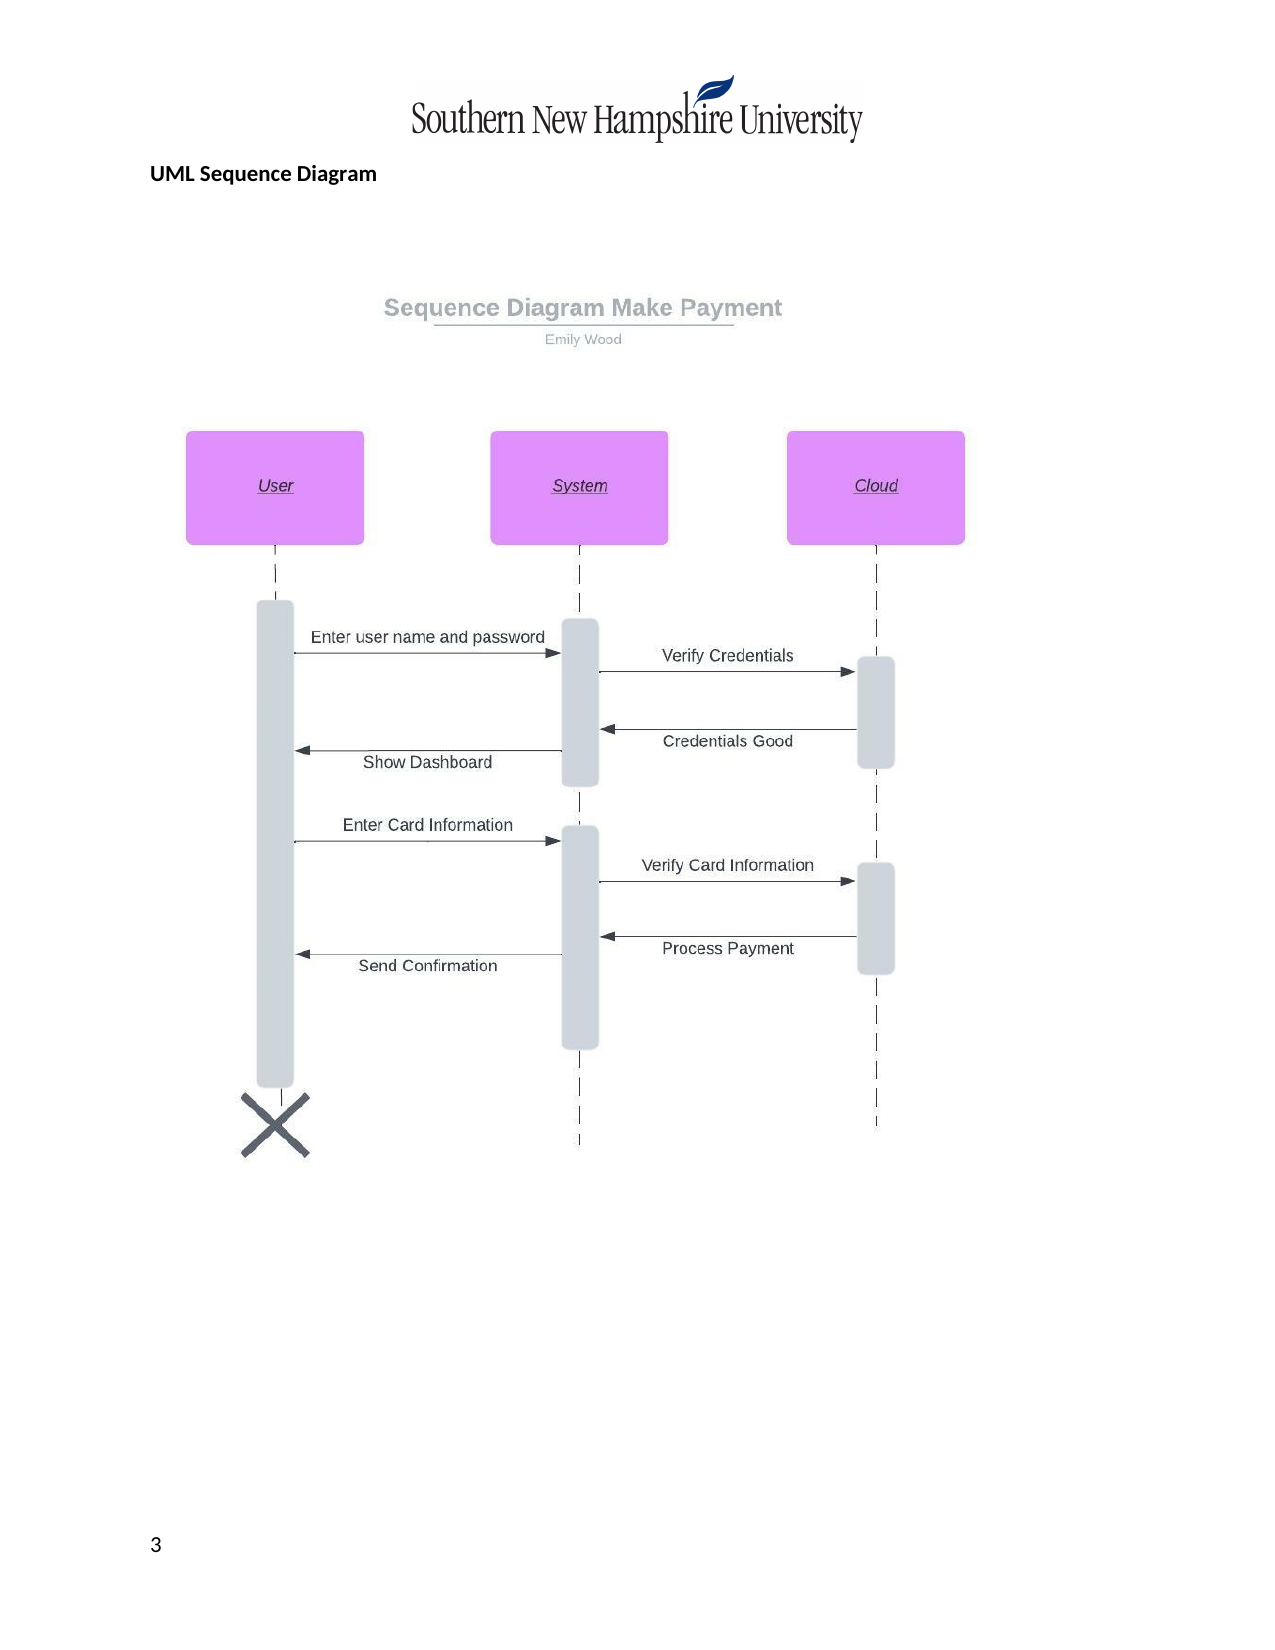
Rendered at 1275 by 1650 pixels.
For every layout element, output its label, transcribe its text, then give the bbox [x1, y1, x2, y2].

subtitle UML Sequence Diagram [150, 159, 1125, 187]
picture [150, 186, 1018, 1200]
picture [412, 75, 863, 143]
